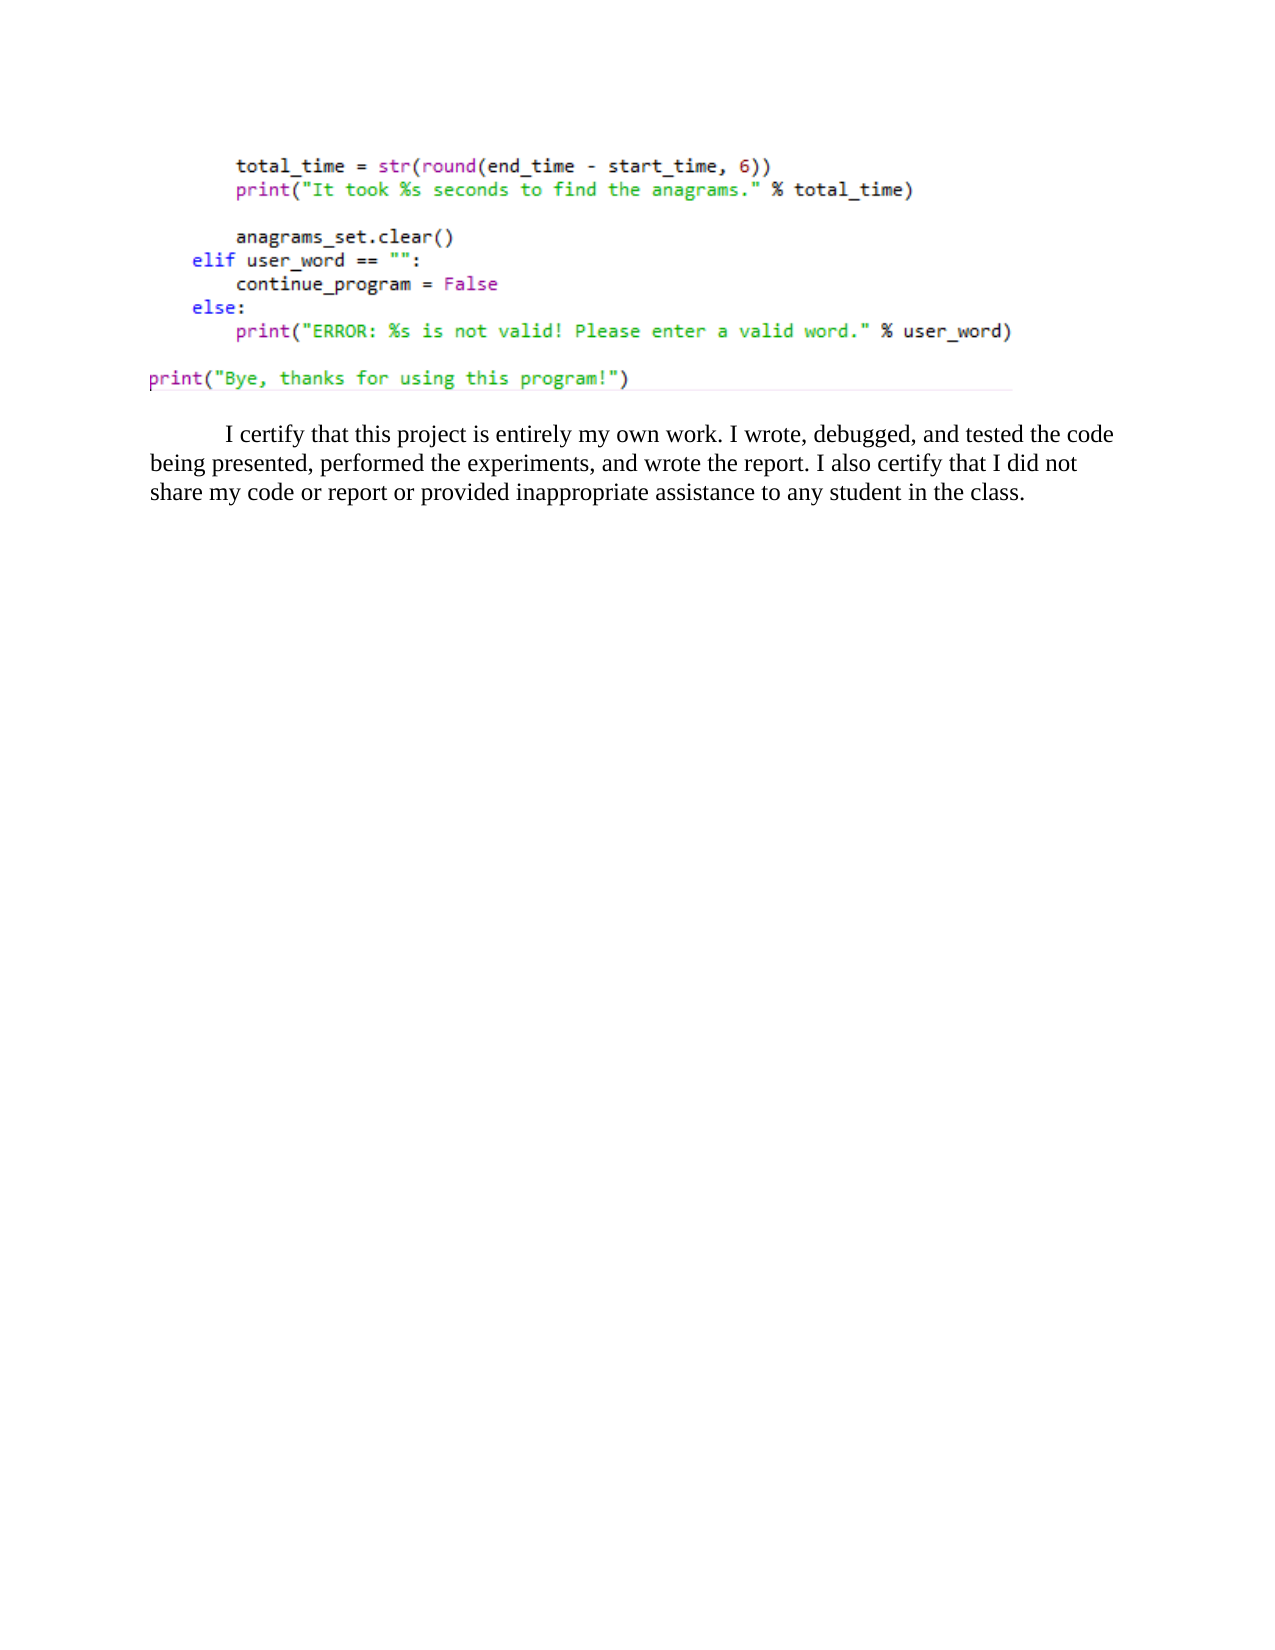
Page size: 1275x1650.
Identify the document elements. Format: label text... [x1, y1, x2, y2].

picture [150, 150, 1013, 391]
text I certify that this project is entirely my own work. I wrote, debugged, and tested the code being presented, performed the experiments, and wrote the report. I also certify that I did not share my code or report or provided inappropriate assistance to any student in the class. [150, 419, 1125, 506]
